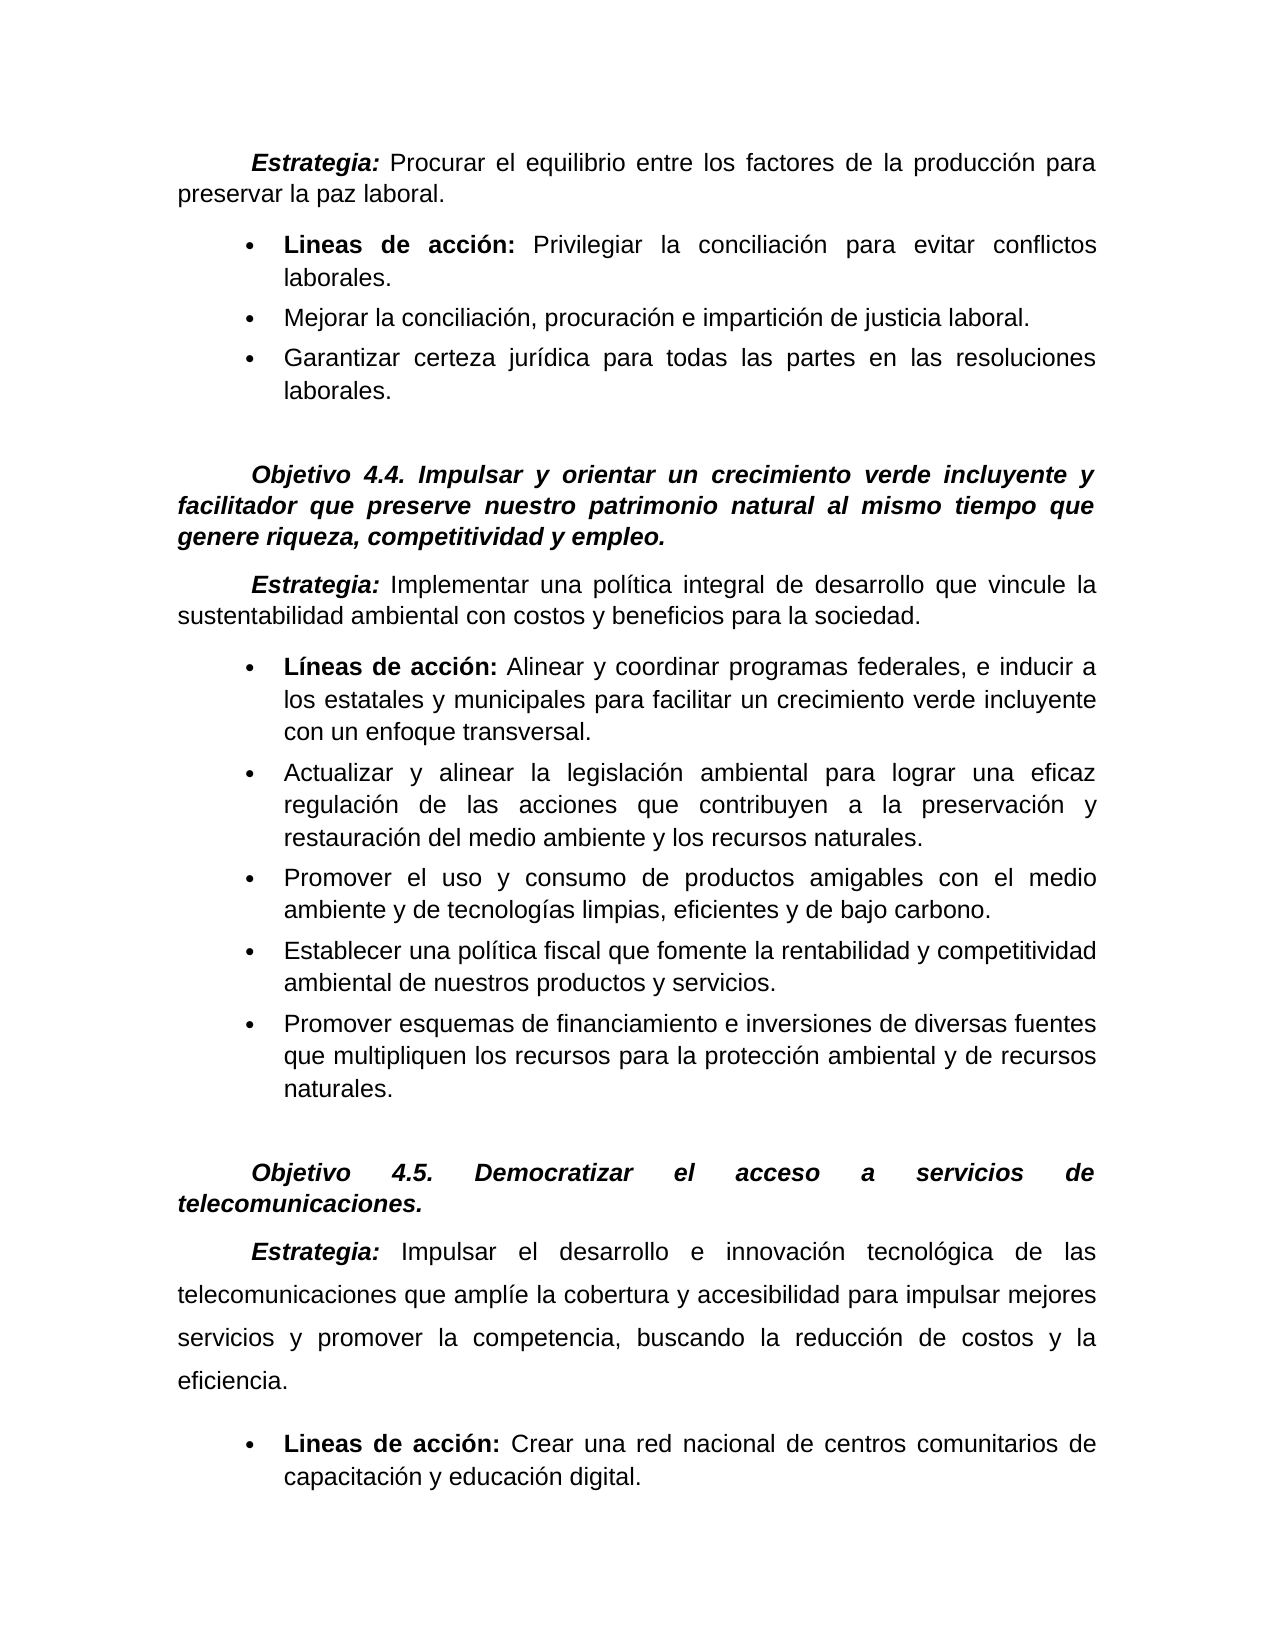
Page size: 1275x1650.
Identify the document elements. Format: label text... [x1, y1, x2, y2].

list Lineas de acción: Crear una red nacional de centros comunitarios de capacitación y educación digital. [246, 1426, 1098, 1491]
list Actualizar y alinear la legislación ambiental para lograr una eficaz regulación de las acciones que contribuyen a la preservación y restauración del medio ambiente y los recursos naturales. [246, 754, 1098, 851]
list Garantizar certeza jurídica para todas las partes en las resoluciones laborales. [246, 339, 1098, 404]
text Estrategia: Impulsar el desarrollo e innovación tecnológica de las telecomunicaciones que amplíe la cobertura y accesibilidad para impulsar mejores servicios y promover la competencia, buscando la reducción de costos y la eficiencia. [177, 1237, 1098, 1395]
text Estrategia: Procurar el equilibrio entre los factores de la producción para preservar la paz laboral. [177, 148, 1098, 207]
list Lineas de acción: Privilegiar la conciliación para evitar conflictos laborales. [246, 226, 1098, 291]
text Estrategia: Implementar una política integral de desarrollo que vincule la sustentabilidad ambiental con costos y beneficios para la sociedad. [177, 570, 1098, 629]
list Promover esquemas de financiamiento e inversiones de diversas fuentes que multipliquen los recursos para la protección ambiental y de recursos naturales. [246, 1005, 1098, 1102]
list Mejorar la conciliación, procuración e impartición de justicia laboral. [246, 299, 1098, 332]
list Promover el uso y consumo de productos amigables con el medio ambiente y de tecnologías limpias, eficientes y de bajo carbono. [246, 859, 1098, 924]
list Establecer una política fiscal que fomente la rentabilidad y competitividad ambiental de nuestros productos y servicios. [246, 932, 1098, 997]
list Líneas de acción: Alinear y coordinar programas federales, e inducir a los estatales y municipales para facilitar un crecimiento verde incluyente con un enfoque transversal. [246, 648, 1098, 746]
text Objetivo 4.5. Democratizar el acceso a servicios de telecomunicaciones. [177, 1158, 1098, 1218]
text Objetivo 4.4. Impulsar y orientar un crecimiento verde incluyente y facilitador que preserve nuestro patrimonio natural al mismo tiempo que genere riqueza, competitividad y empleo. [177, 460, 1098, 551]
